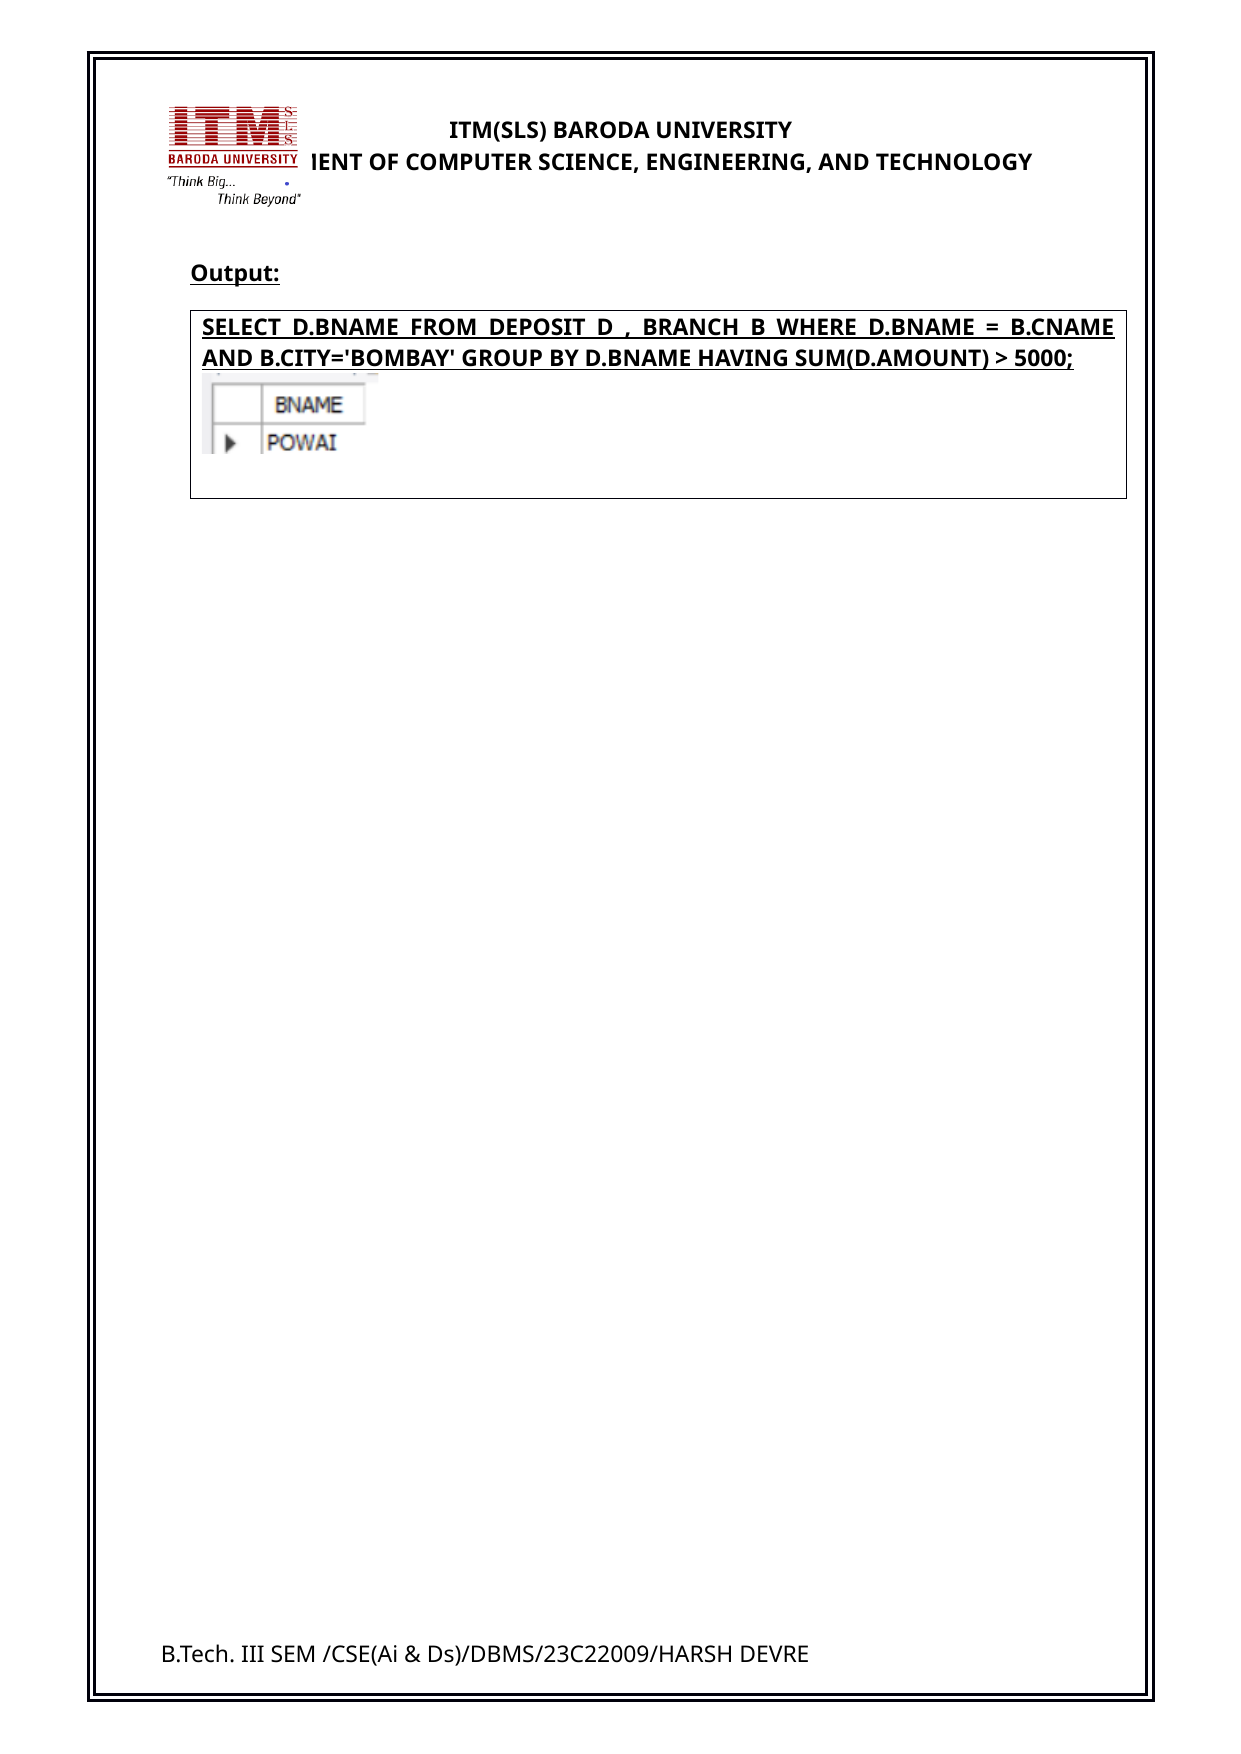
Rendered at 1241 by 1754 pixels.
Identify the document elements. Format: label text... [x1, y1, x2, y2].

text Output: [190, 257, 1081, 288]
picture [201, 373, 379, 454]
picture [150, 102, 312, 209]
table_header SELECT D.BNAME FROM DEPOSIT D , BRANCH B WHERE D.BNAME = B.CNAME AND B.CITY='BOMBAY' GROUP BY D.BNAME HAVING SUM(D.AMOUNT) > 5000; [191, 311, 1126, 498]
